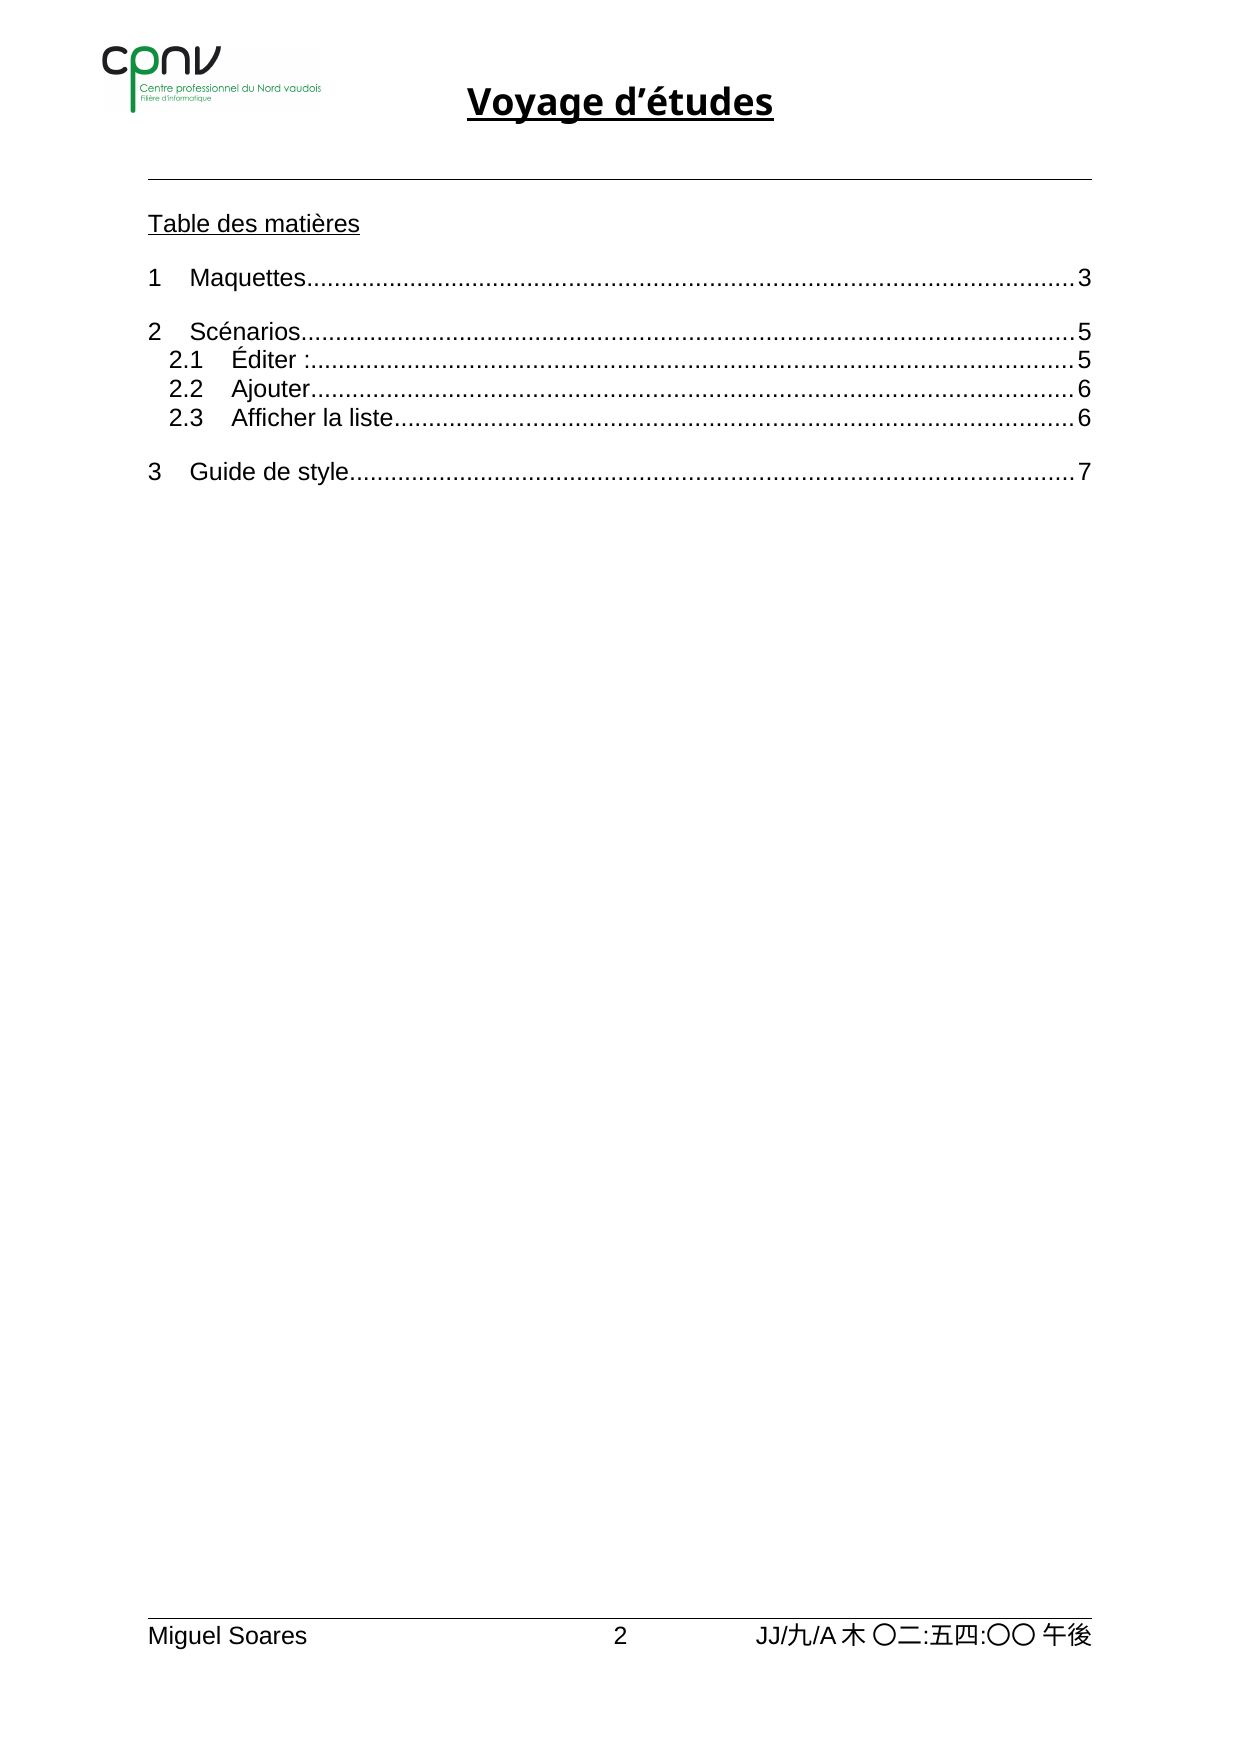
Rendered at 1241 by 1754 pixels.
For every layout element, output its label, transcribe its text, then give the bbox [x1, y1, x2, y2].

text 2.3 Afficher la liste 6 [168, 403, 1092, 431]
text 1 Maquettes 3 [148, 263, 1092, 291]
text 2.1 Éditer : 5 [168, 345, 1092, 374]
picture [102, 46, 321, 113]
text 3 Guide de style 7 [148, 456, 1092, 485]
text 2.2 Ajouter 6 [168, 374, 1092, 403]
text Table des matières [148, 209, 1092, 238]
text 2 Scénarios 5 [148, 316, 1092, 345]
